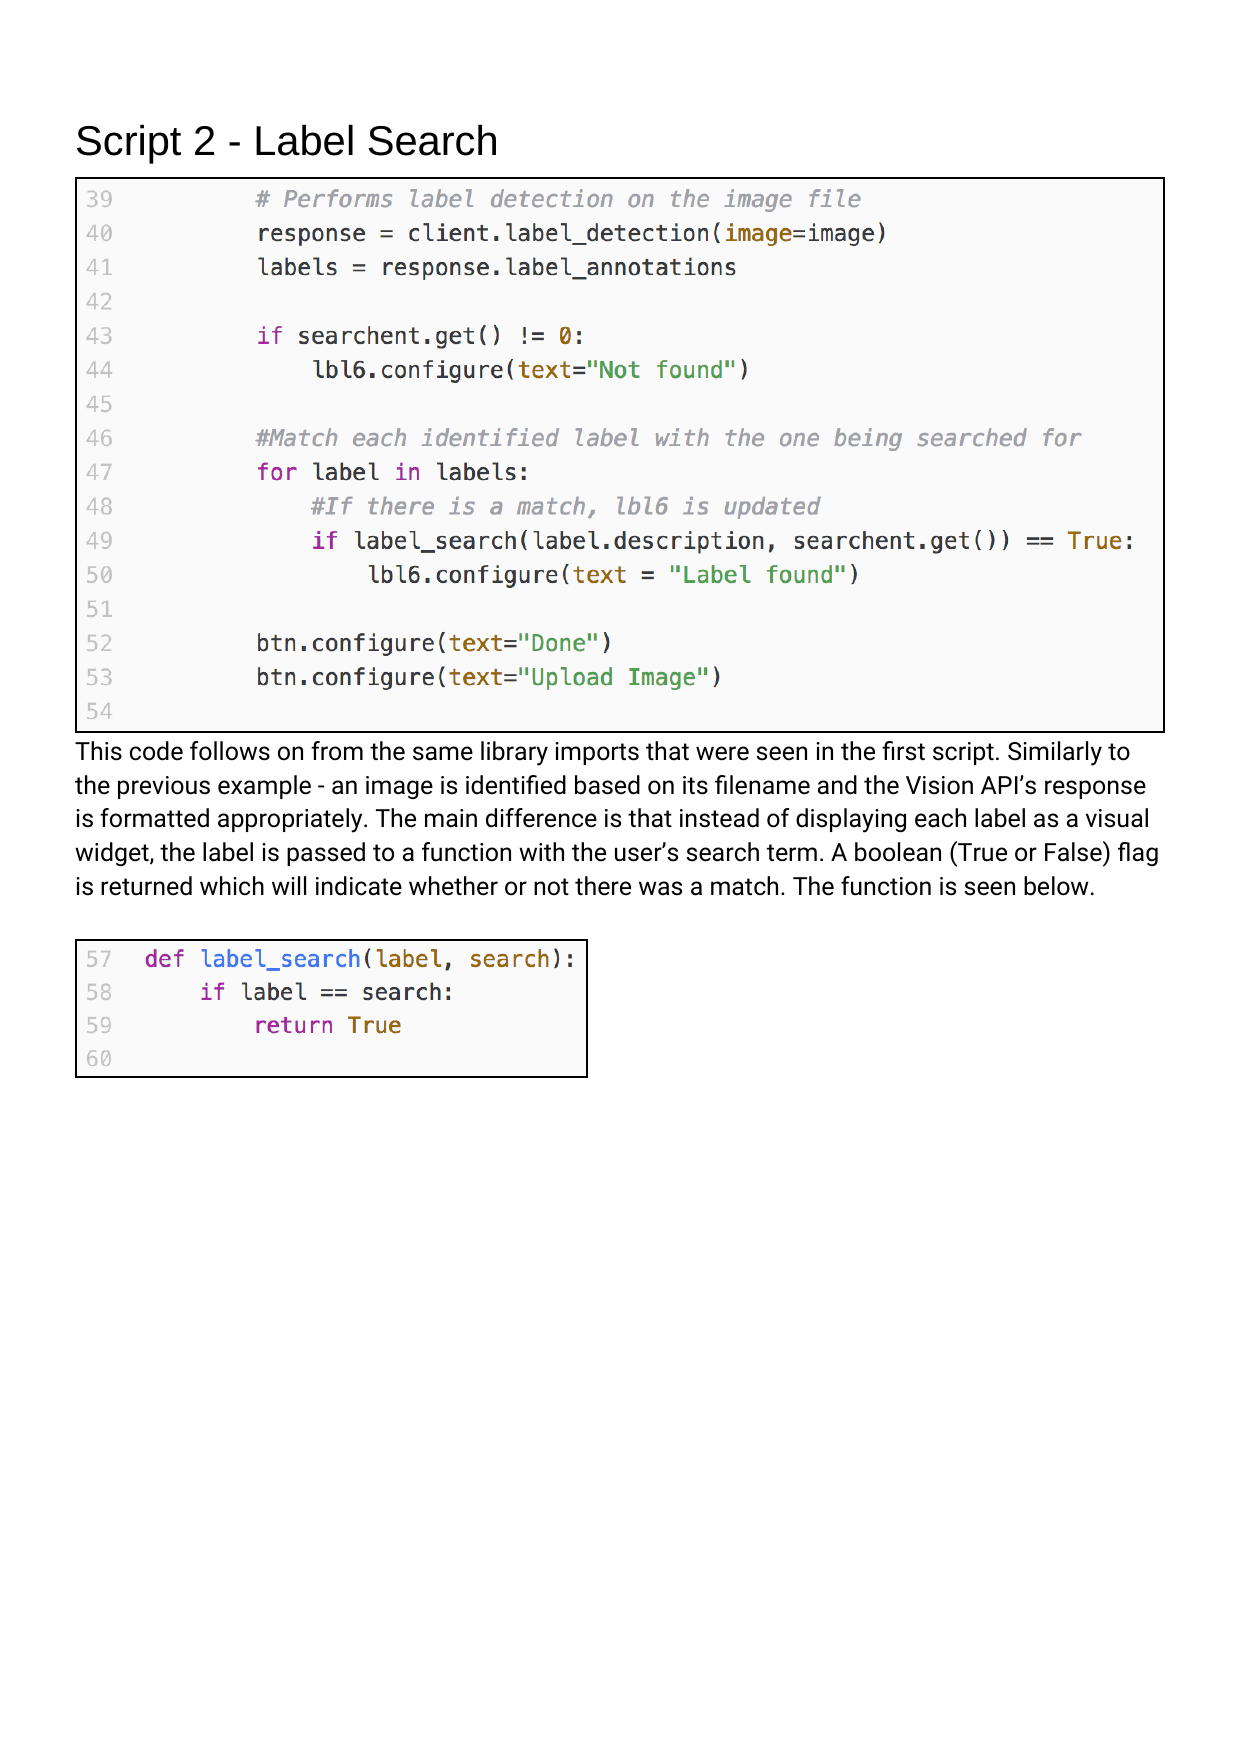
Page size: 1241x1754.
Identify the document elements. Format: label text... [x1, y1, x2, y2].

picture [77, 179, 1163, 731]
subtitle Script 2 - Label Search [75, 117, 1165, 164]
picture [77, 941, 586, 1076]
text This code follows on from the same library imports that were seen in the first script. Similarly to the previous example - an image is identified based on its filename and the Vision API’s response is formatted appropriately. The main difference is that instead of displaying each label as a visual widget, the label is passed to a function with the user’s search term. A boolean (True or False) flag is returned which will indicate whether or not there was a match. The function is seen below. [75, 737, 1165, 901]
